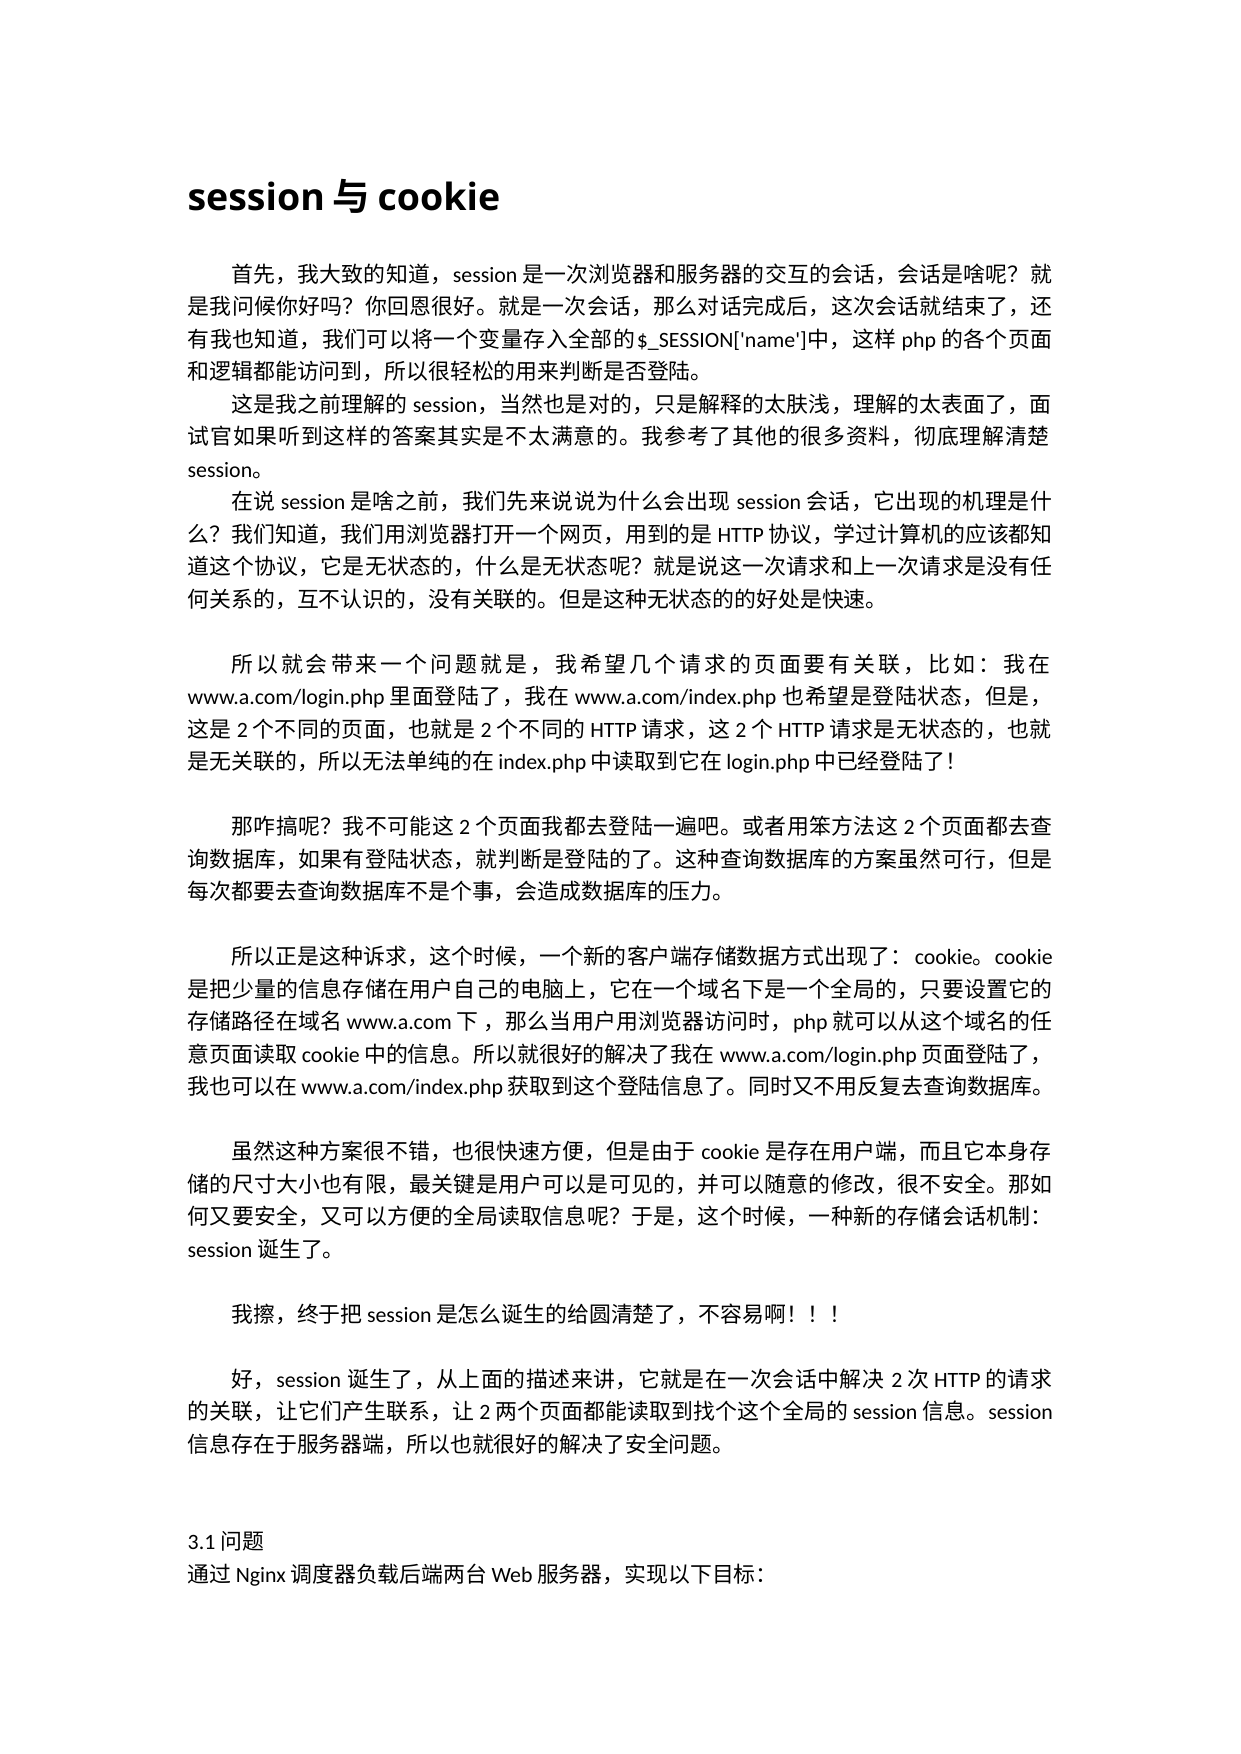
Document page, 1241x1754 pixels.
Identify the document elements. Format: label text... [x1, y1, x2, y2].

text 所以就会带来一个问题就是，我希望几个请求的页面要有关联，比如：我在www.a.com/login.php里面登陆了，我在www.a.com/index.php 也希望是登陆状态，但是，这是2个不同的页面，也就是2个不同的HTTP请求，这2个HTTP请求是无状态的，也就是无关联的，所以无法单纯的在index.php中读取到它在login.php中已经登陆了！ [187, 646, 1053, 776]
text 所以正是这种诉求，这个时候，一个新的客户端存储数据方式出现了：cookie。cookie是把少量的信息存储在用户自己的电脑上，它在一个域名下是一个全局的，只要设置它的存储路径在域名www.a.com下 ，那么当用户用浏览器访问时，php就可以从这个域名的任意页面读取cookie中的信息。所以就很好的解决了我在www.a.com/login.php页面登陆了，我也可以在www.a.com/index.php获取到这个登陆信息了。同时又不用反复去查询数据库。 [187, 939, 1053, 1101]
text 通过Nginx调度器负载后端两台Web服务器，实现以下目标： [187, 1556, 1053, 1589]
text 这是我之前理解的session，当然也是对的，只是解释的太肤浅，理解的太表面了，面试官如果听到这样的答案其实是不太满意的。我参考了其他的很多资料，彻底理解清楚session。 [187, 386, 1053, 484]
text 在说session是啥之前，我们先来说说为什么会出现session会话，它出现的机理是什么？我们知道，我们用浏览器打开一个网页，用到的是HTTP协议，学过计算机的应该都知道这个协议，它是无状态的，什么是无状态呢？就是说这一次请求和上一次请求是没有任何关系的，互不认识的，没有关联的。但是这种无状态的的好处是快速。 [187, 484, 1053, 614]
text 首先，我大致的知道，session是一次浏览器和服务器的交互的会话，会话是啥呢？就是我问候你好吗？你回恩很好。就是一次会话，那么对话完成后，这次会话就结束了，还有我也知道，我们可以将一个变量存入全部的$_SESSION['name']中，这样php的各个页面和逻辑都能访问到，所以很轻松的用来判断是否登陆。 [187, 256, 1053, 386]
text 那咋搞呢？我不可能这2个页面我都去登陆一遍吧。或者用笨方法这2个页面都去查询数据库，如果有登陆状态，就判断是登陆的了。这种查询数据库的方案虽然可行，但是每次都要去查询数据库不是个事，会造成数据库的压力。 [187, 809, 1053, 906]
text 3.1 问题 [187, 1524, 1053, 1556]
text 我擦，终于把session是怎么诞生的给圆清楚了，不容易啊！！！ [187, 1296, 1053, 1329]
text 虽然这种方案很不错，也很快速方便，但是由于cookie 是存在用户端，而且它本身存储的尺寸大小也有限，最关键是用户可以是可见的，并可以随意的修改，很不安全。那如何又要安全，又可以方便的全局读取信息呢？于是，这个时候，一种新的存储会话机制：session 诞生了。 [187, 1134, 1053, 1264]
text 好，session 诞生了，从上面的描述来讲，它就是在一次会话中解决2次HTTP的请求的关联，让它们产生联系，让2两个页面都能读取到找个这个全局的session信息。session信息存在于服务器端，所以也就很好的解决了安全问题。 [187, 1361, 1053, 1459]
subtitle session与cookie [187, 162, 1053, 227]
